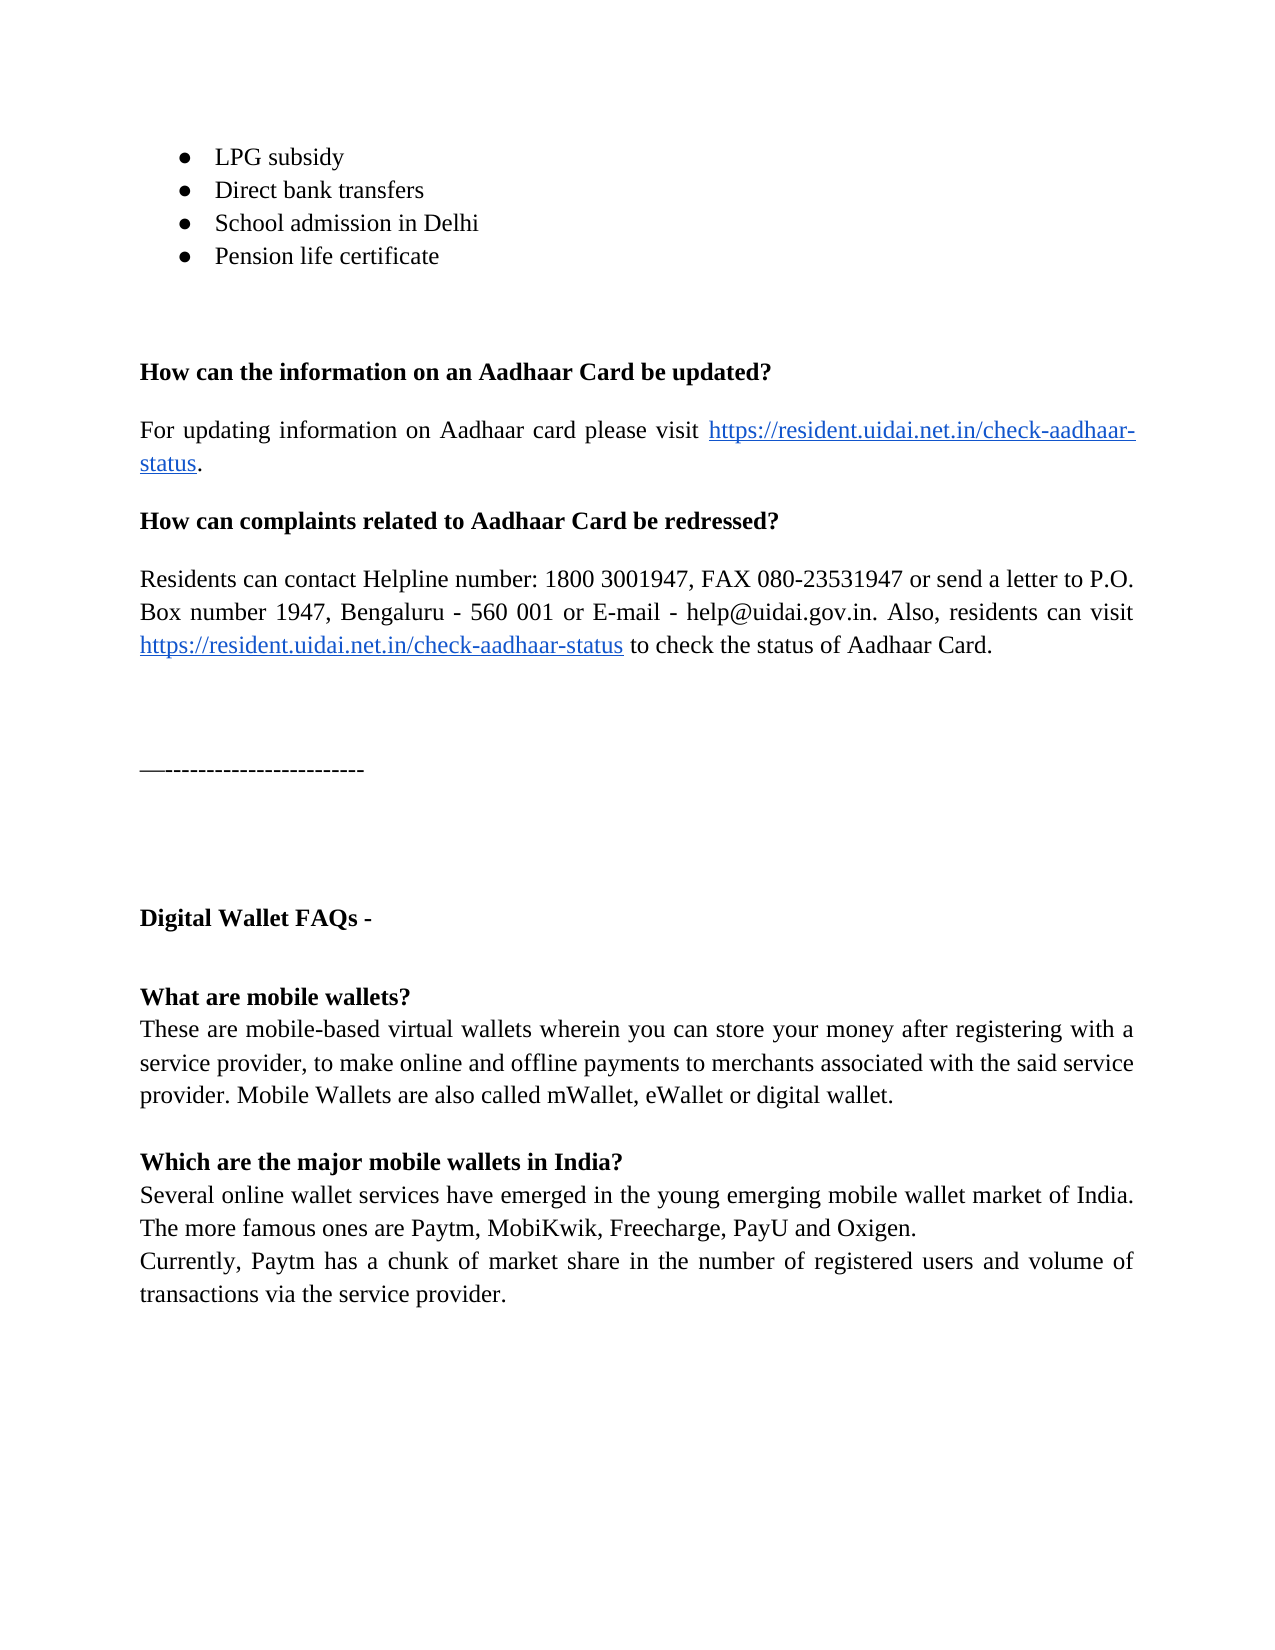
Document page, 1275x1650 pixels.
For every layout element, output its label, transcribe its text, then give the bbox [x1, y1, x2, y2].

text Residents can contact Helpline number: 1800 3001947, FAX 080-23531947 or send a letter to P.O. Box number 1947, Bengaluru - 560 001 or E-mail - help@uidai.gov.in. Also, residents can visit https://resident.uidai.net.in/check-aadhaar-status to check the status of Aadhaar Card. [139, 564, 1135, 659]
text —------------------------ [139, 754, 1135, 783]
text What are mobile wallets? [139, 982, 1135, 1010]
list Pension life certificate [177, 241, 1135, 269]
subtitle Digital Wallet FAQs - [139, 903, 1135, 932]
text For updating information on Aadhaar card please visit https://resident.uidai.net.in/check-aadhaar-status. [139, 415, 1135, 477]
text These are mobile-based virtual wallets wherein you can store your money after registering with a service provider, to make online and offline payments to merchants associated with the said service provider. Mobile Wallets are also called mWallet, eWallet or digital wallet. [139, 1014, 1135, 1109]
list Direct bank transfers [177, 175, 1135, 203]
text Several online wallet services have emerged in the young emerging mobile wallet market of India. The more famous ones are Paytm, MobiKwik, Freecharge, PayU and Oxigen. [139, 1180, 1135, 1241]
text Which are the major mobile wallets in India? [139, 1147, 1135, 1175]
list LPG subsidy [177, 142, 1135, 170]
list School admission in Delhi [177, 208, 1135, 236]
text Currently, Paytm has a chunk of market share in the number of registered users and volume of transactions via the service provider. [139, 1246, 1135, 1307]
